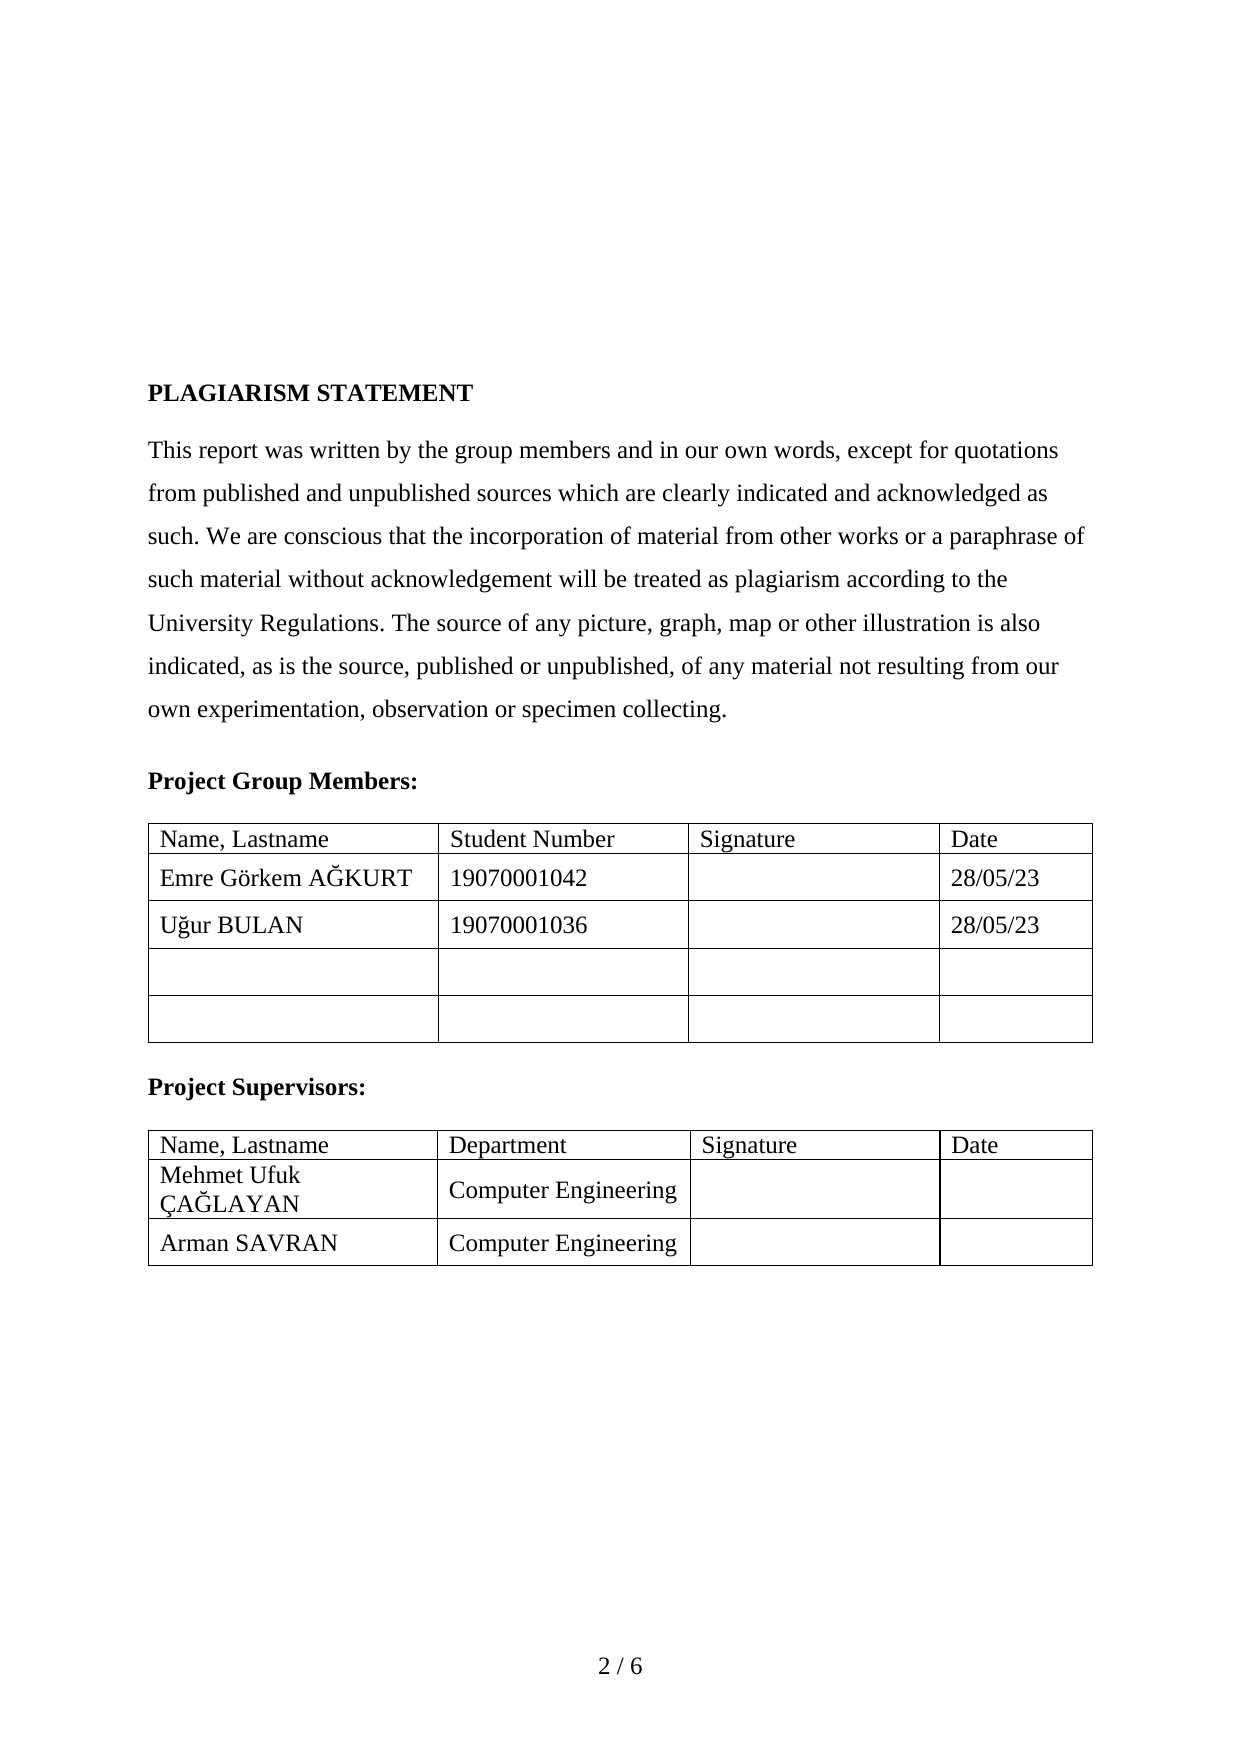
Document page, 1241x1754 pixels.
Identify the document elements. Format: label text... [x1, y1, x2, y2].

text This report was written by the group members and in our own words, except for quotations from published and unpublished sources which are clearly indicated and acknowledged as such. We are conscious that the incorporation of material from other works or a paraphrase of such material without acknowledgement will be treated as plagiarism according to the University Regulations. The source of any picture, graph, map or other illustration is also indicated, as is the source, published or unpublished, of any material not resulting from our own experimentation, observation or specimen collecting. [148, 435, 1092, 723]
table_cell Arman SAVRAN [149, 1219, 437, 1265]
table_cell [439, 949, 688, 995]
table_header Name, Lastname [149, 824, 438, 853]
table_header Student Number [439, 824, 688, 853]
table_cell [149, 949, 438, 995]
table_header Department [438, 1131, 690, 1159]
table_cell [689, 949, 939, 995]
table_cell [941, 1219, 1092, 1265]
table_cell 19070001036 [439, 901, 688, 948]
table_cell [940, 949, 1092, 995]
table_cell 19070001042 [439, 854, 688, 900]
table_cell Computer Engineering [438, 1219, 690, 1265]
table_header Date [940, 824, 1092, 853]
table_header Signature [689, 824, 939, 853]
table_header Signature [691, 1131, 939, 1159]
table_cell [691, 1219, 939, 1265]
table_cell [149, 996, 438, 1042]
table_cell [941, 1160, 1092, 1218]
table_header Date [941, 1131, 1092, 1159]
subtitle PLAGIARISM STATEMENT [148, 378, 1092, 406]
table_cell [689, 901, 939, 948]
table_cell [439, 996, 688, 1042]
table_cell [689, 996, 939, 1042]
text Project Group Members: [148, 766, 1092, 794]
table_cell Emre Görkem AĞKURT [149, 854, 438, 900]
table_cell [691, 1160, 939, 1218]
table_cell Computer Engineering [438, 1160, 690, 1218]
table_header Name, Lastname [149, 1131, 437, 1159]
table_cell [940, 996, 1092, 1042]
text Project Supervisors: [148, 1072, 1092, 1101]
table_cell Mehmet Ufuk ÇAĞLAYAN [149, 1160, 437, 1218]
table_cell [689, 854, 939, 900]
table_cell Uğur BULAN [149, 901, 438, 948]
table_cell 28/05/23 [940, 854, 1092, 900]
table_cell 28/05/23 [940, 901, 1092, 948]
